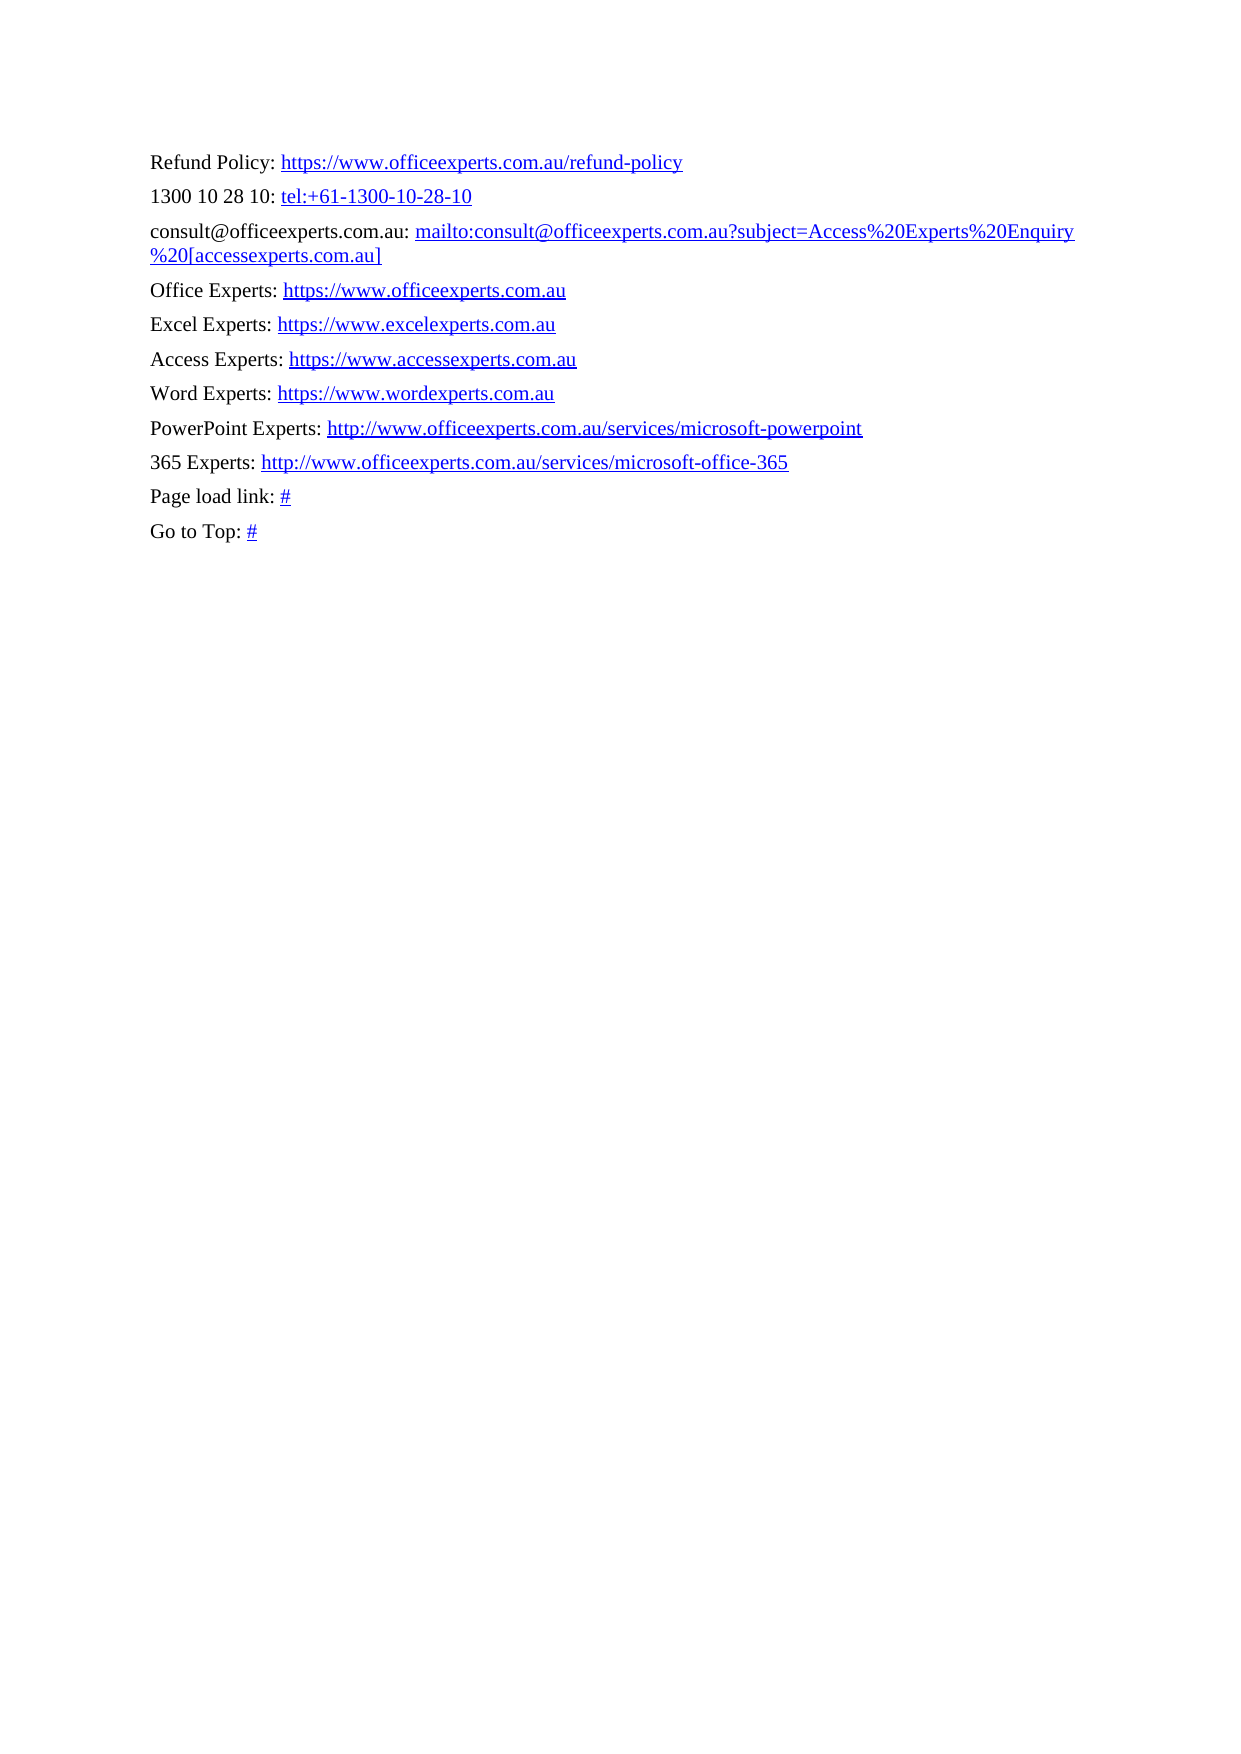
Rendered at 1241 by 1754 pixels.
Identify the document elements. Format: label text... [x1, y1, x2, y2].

text consult@officeexperts.com.au: mailto:consult@officeexperts.com.au?subject=Access%20Experts%20Enquiry%20[accessexperts.com.au] [150, 219, 1090, 267]
text Word Experts: https://www.wordexperts.com.au [150, 381, 1090, 405]
text Refund Policy: https://www.officeexperts.com.au/refund-policy [150, 150, 1090, 174]
text PowerPoint Experts: http://www.officeexperts.com.au/services/microsoft-powerpoint [150, 415, 1090, 439]
text Access Experts: https://www.accessexperts.com.au [150, 346, 1090, 371]
text 1300 10 28 10: tel:+61-1300-10-28-10 [150, 184, 1090, 208]
text Excel Experts: https://www.excelexperts.com.au [150, 312, 1090, 336]
text 365 Experts: http://www.officeexperts.com.au/services/microsoft-office-365 [150, 450, 1090, 474]
text Go to Top: # [150, 519, 1090, 543]
text Page load link: # [150, 484, 1090, 508]
text Office Experts: https://www.officeexperts.com.au [150, 277, 1090, 302]
